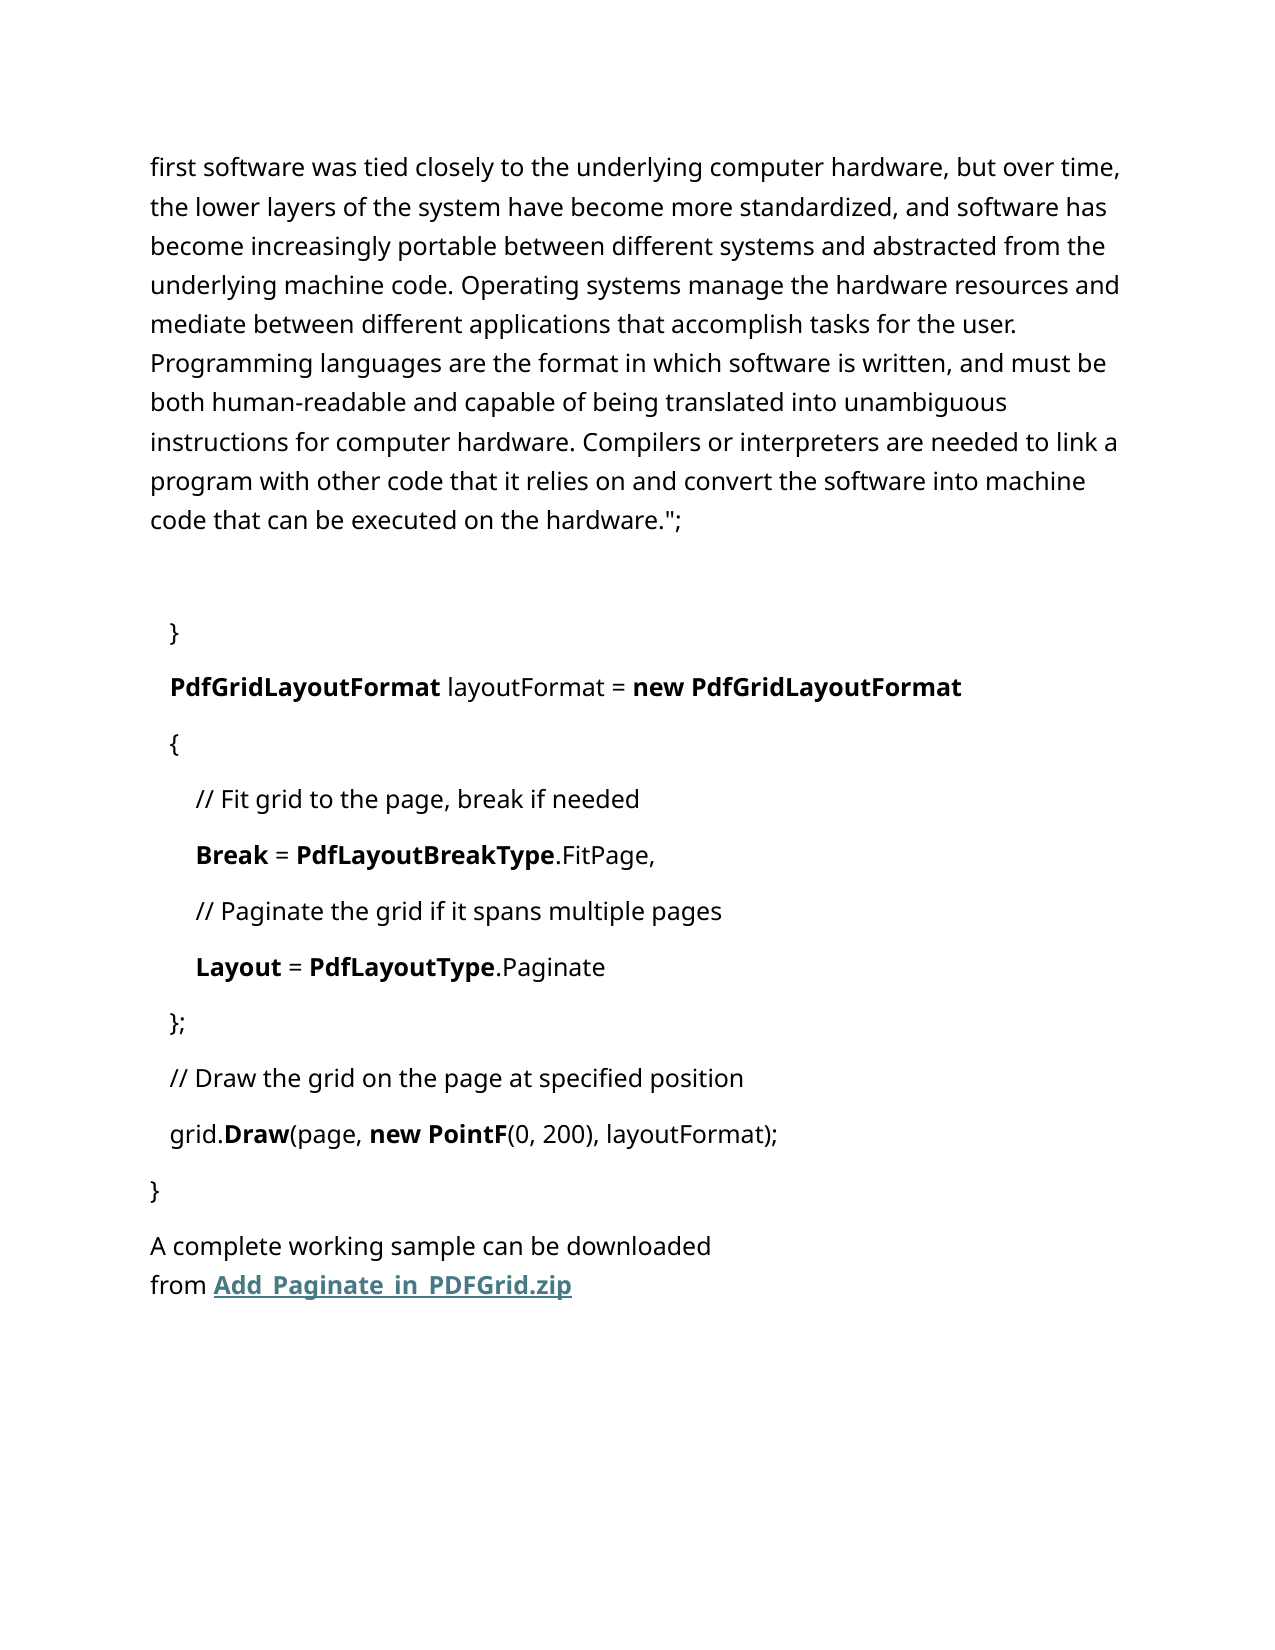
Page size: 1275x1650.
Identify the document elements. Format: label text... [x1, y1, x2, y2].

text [150, 150, 1125, 537]
text // Paginate the grid if it spans multiple pages [150, 893, 1125, 927]
text }; [150, 1005, 1125, 1039]
text } [150, 614, 1125, 648]
text Layout = PdfLayoutType.Paginate [150, 949, 1125, 983]
text grid.Draw(page, new PointF(0, 200), layoutFormat); [150, 1117, 1125, 1151]
text // Draw the grid on the page at specified position [150, 1061, 1125, 1095]
text } [150, 1172, 1125, 1207]
text Break = PdfLayoutBreakType.FitPage, [150, 837, 1125, 872]
text { [150, 726, 1125, 760]
text A complete working sample can be downloaded from Add_Paginate_in_PDFGrid.zip [150, 1228, 1125, 1302]
text // Fit grid to the page, break if needed [150, 782, 1125, 816]
text PdfGridLayoutFormat layoutFormat = new PdfGridLayoutFormat [150, 670, 1125, 704]
